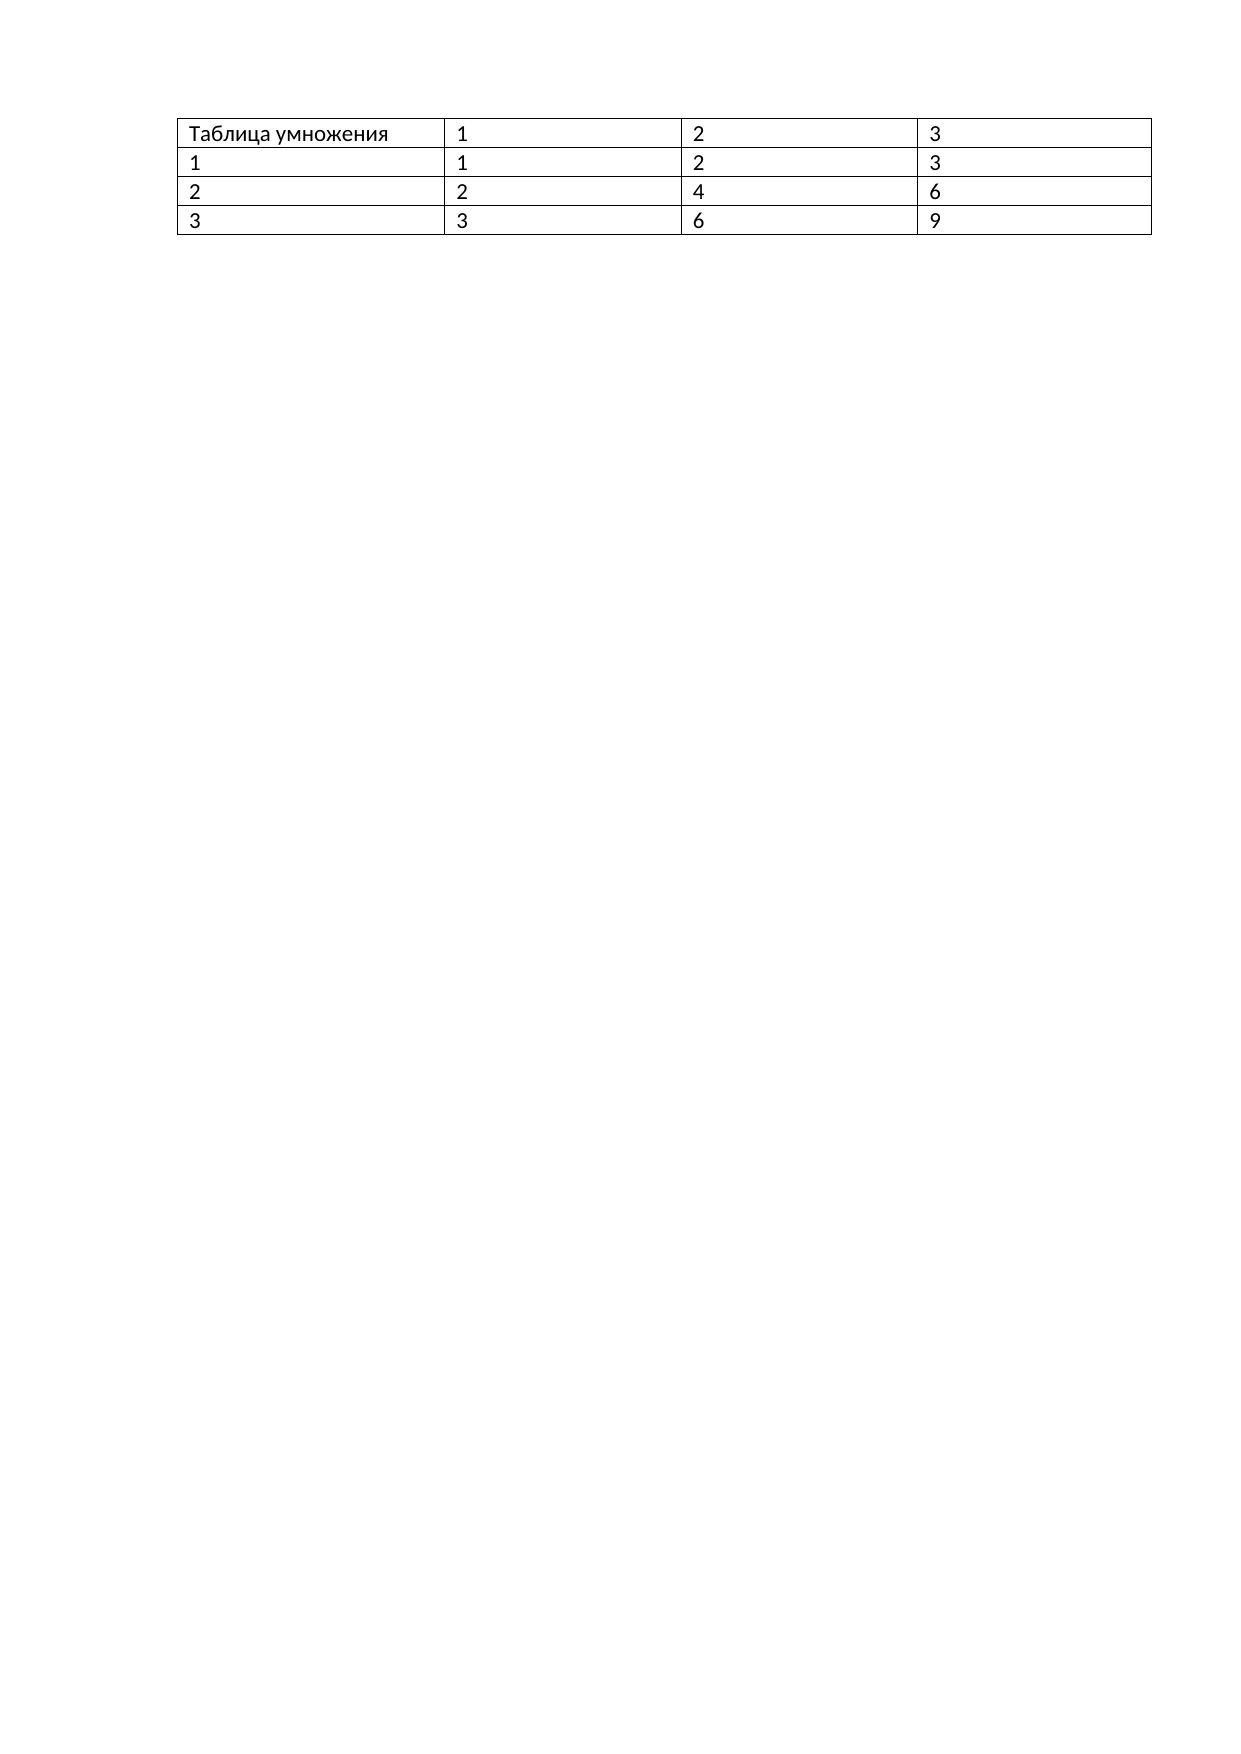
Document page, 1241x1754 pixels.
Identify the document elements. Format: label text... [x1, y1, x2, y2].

table_cell 2 [178, 177, 444, 205]
table_header 1 [445, 119, 681, 147]
table_cell 6 [682, 206, 917, 234]
table_header Таблица умножения [178, 119, 444, 147]
table_cell 9 [918, 206, 1151, 234]
table_cell 3 [178, 206, 444, 234]
table_cell 2 [445, 177, 681, 205]
table_header 3 [918, 119, 1151, 147]
table_cell 4 [682, 177, 917, 205]
table_cell 1 [445, 148, 681, 176]
table_cell 3 [918, 148, 1151, 176]
table_header 2 [682, 119, 917, 147]
table_cell 1 [178, 148, 444, 176]
table_cell 3 [445, 206, 681, 234]
table_cell 6 [918, 177, 1151, 205]
table_cell 2 [682, 148, 917, 176]
